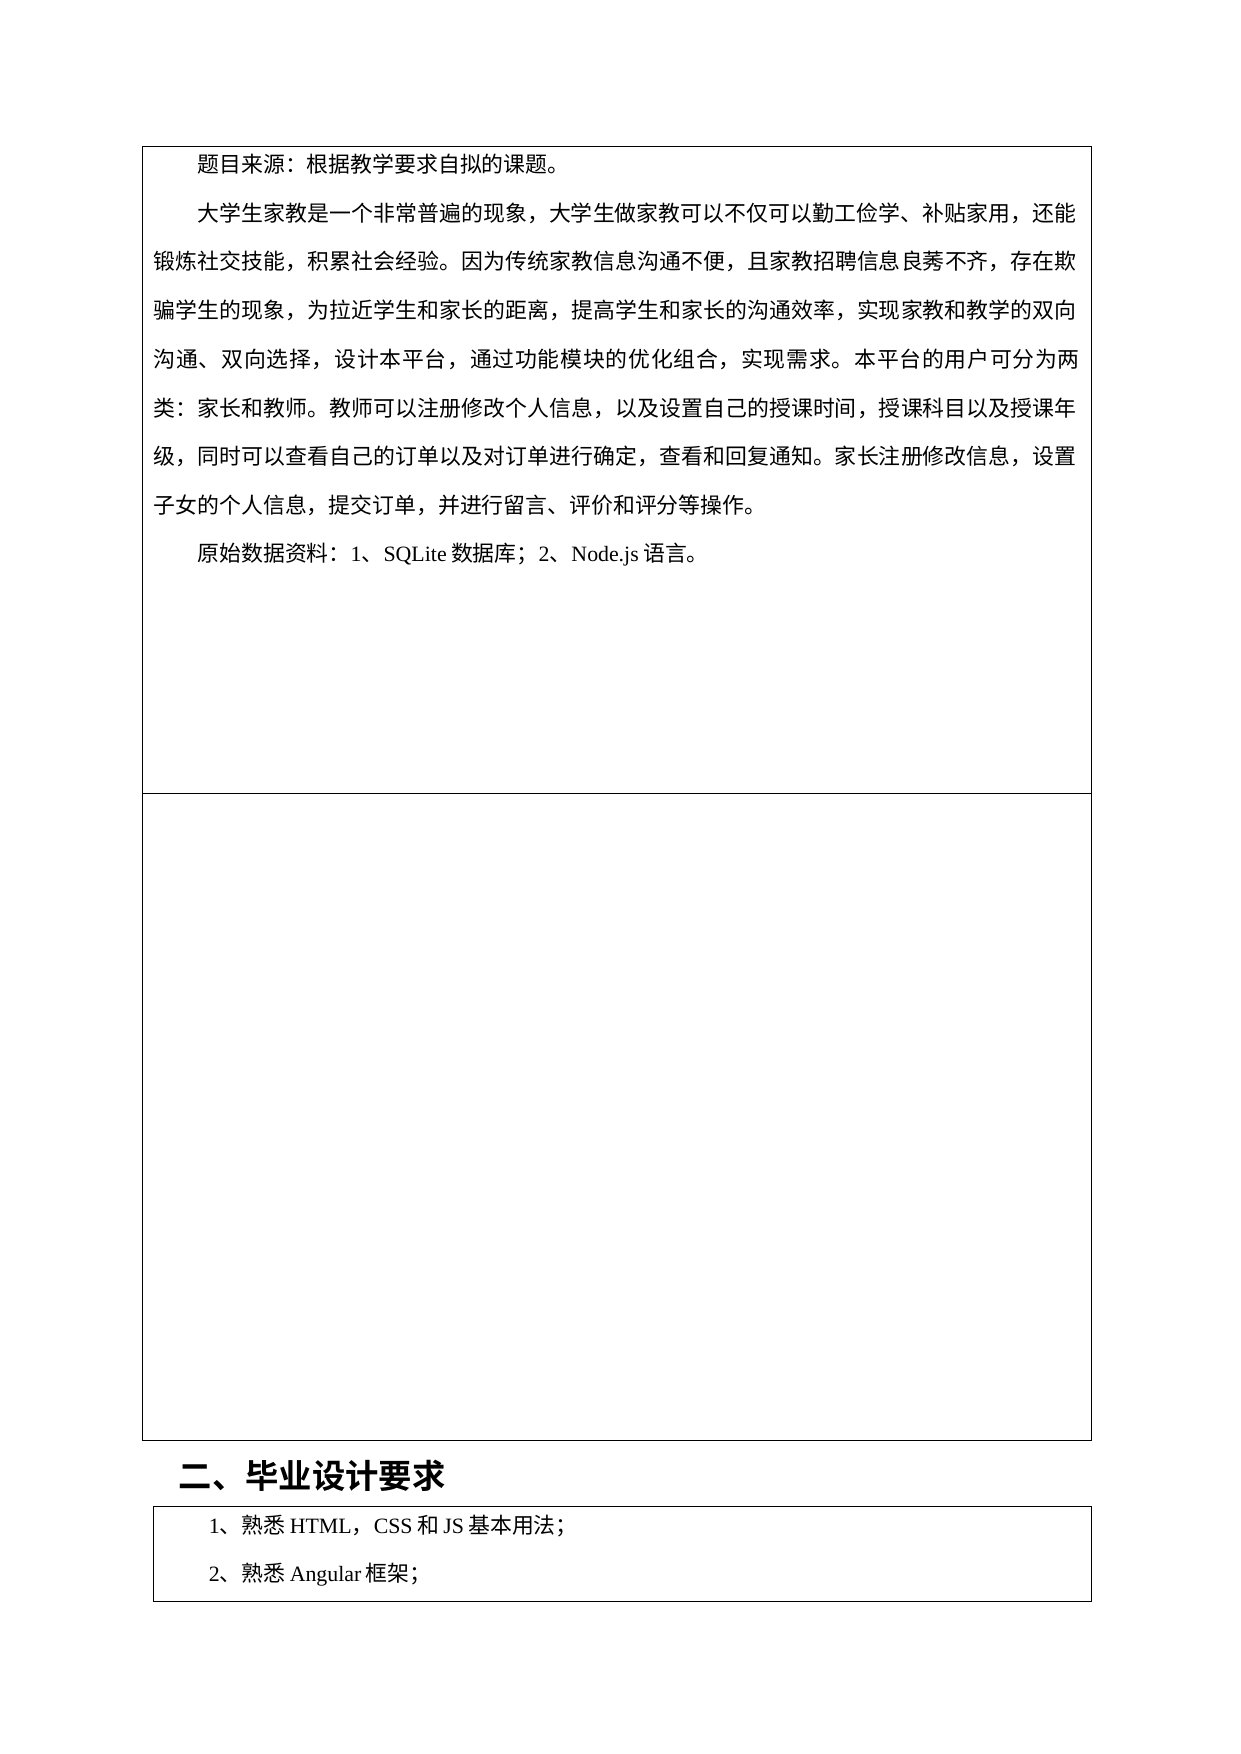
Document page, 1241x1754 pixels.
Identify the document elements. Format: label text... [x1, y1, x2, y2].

table_cell [143, 794, 1091, 1440]
text 二、毕业设计要求 [179, 1441, 1092, 1506]
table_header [154, 1507, 1091, 1601]
table_header 题目来源：根据教学要求自拟的课题。 大学生家教是一个非常普遍的现象，大学生做家教可以不仅可以勤工俭学、补贴家用，还能锻炼社交技能，积累社会经验。因为传统家教信息沟通不便，且家教招聘信息良莠不齐，存在欺骗学生的现象，为拉近学生和家长的距离，提高学生和家长的沟通效率，实现家教和教学的双向沟通、双向选择，设计本平台，通过功能模块的优化组合，实现需求。本平台的用户可分为两类：家长和教师。教师可以注册修改个人信息，以及设置自己的授课时间，授课科目以及授课年级，同时可以查看自己的订单以及对订单进行确定，查看和回复通知。家长注册修改信息，设置子女的个人信息，提交订单，并进行留言、评价和评分等操作。 原始数据资料：1、SQLite数据库；2、Node.js语言。 [143, 147, 1091, 793]
